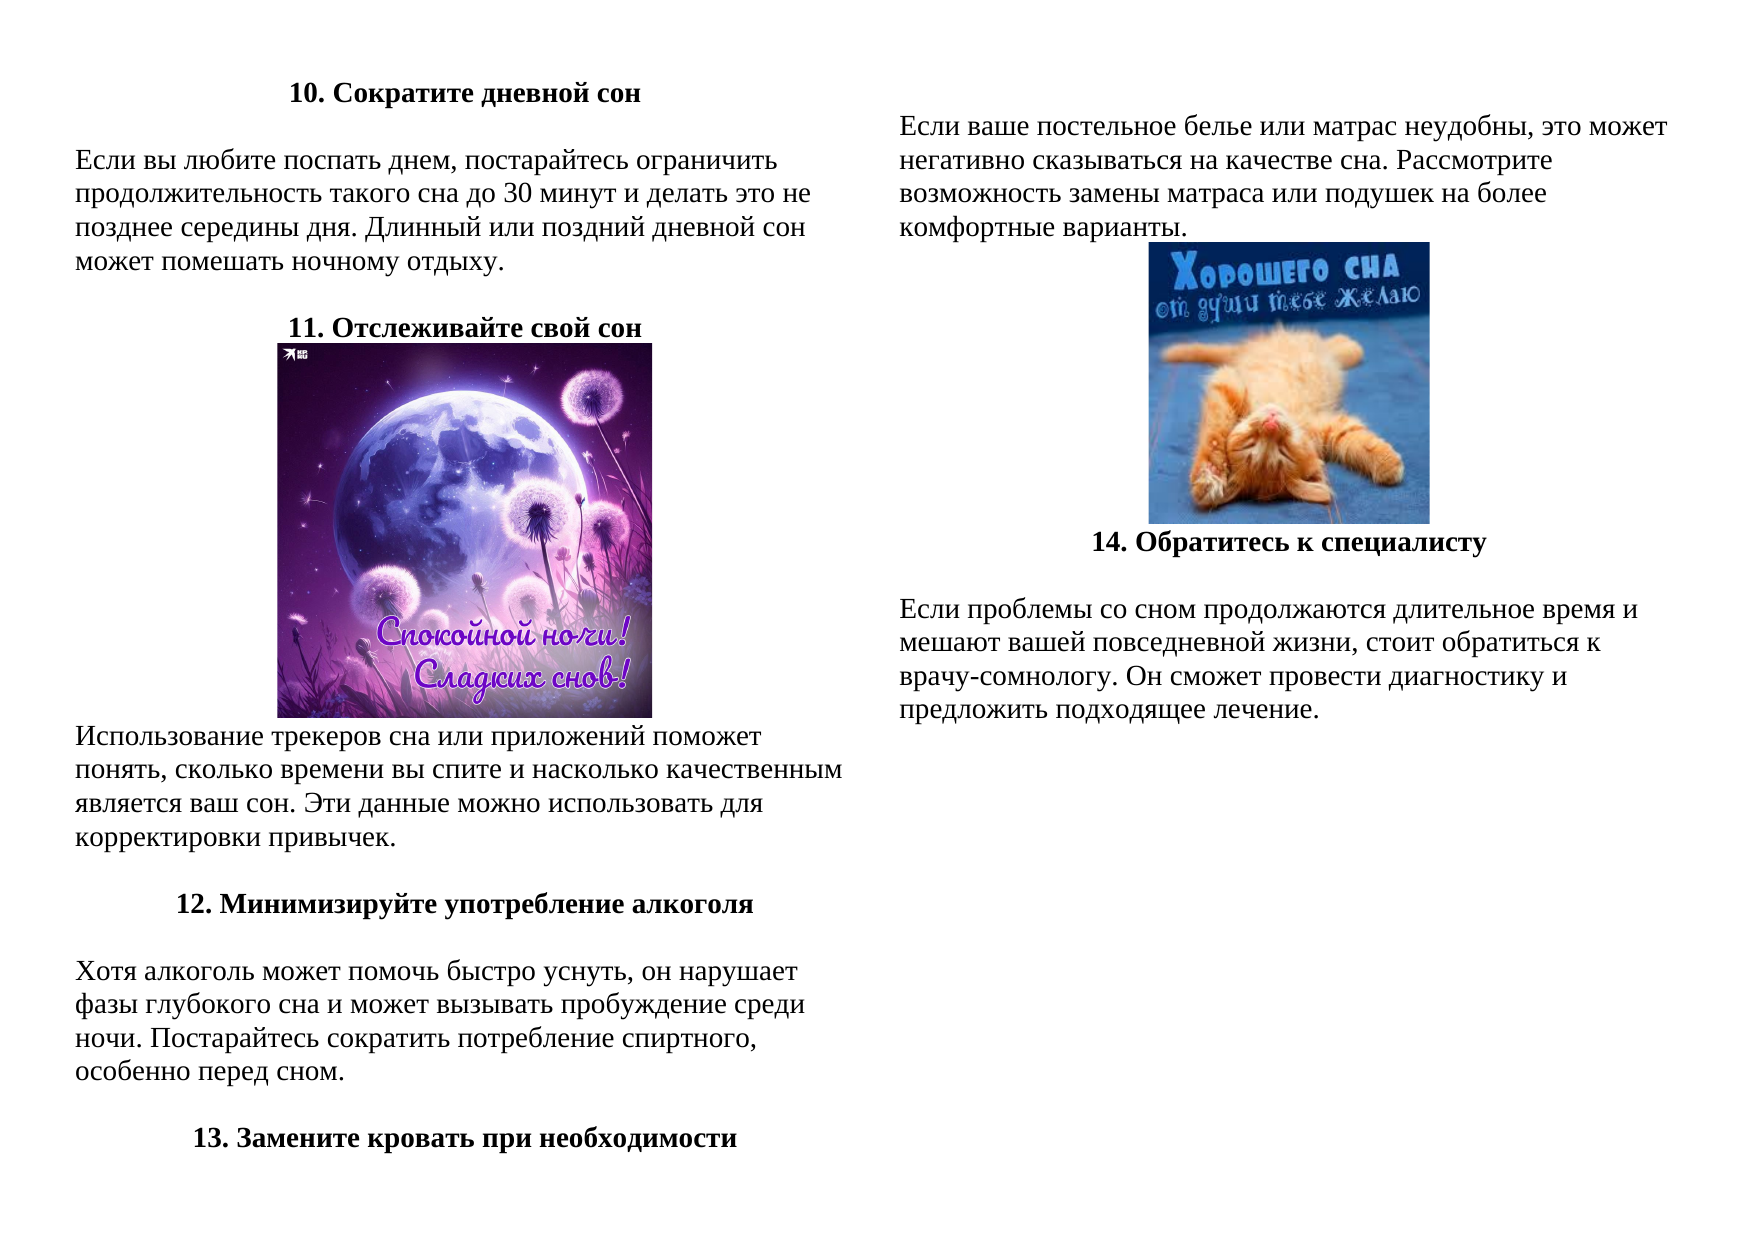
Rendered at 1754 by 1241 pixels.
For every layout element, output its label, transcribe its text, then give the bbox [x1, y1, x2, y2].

text 11. Отслеживайте свой сон [75, 310, 855, 343]
text Использование трекеров сна или приложений поможет понять, сколько времени вы спите и насколько качественным является ваш сон. Эти данные можно использовать для корректировки привычек. [75, 718, 855, 852]
text Если ваше постельное белье или матрас неудобны, это может негативно сказываться на качестве сна. Рассмотрите возможность замены матраса или подушек на более комфортные варианты. [899, 108, 1679, 243]
picture [1148, 242, 1430, 524]
text Хотя алкоголь может помочь быстро уснуть, он нарушает фазы глубокого сна и может вызывать пробуждение среди ночи. Постарайтесь сократить потребление спиртного, особенно перед сном. [75, 953, 855, 1087]
text 12. Минимизируйте употребление алкоголя [75, 886, 855, 919]
text 10. Сократите дневной сон [75, 75, 855, 108]
text 14. Обратитесь к специалисту [899, 524, 1679, 557]
text 13. Замените кровать при необходимости [75, 1121, 855, 1154]
picture [277, 343, 653, 718]
text Если вы любите поспать днем, постарайтесь ограничить продолжительность такого сна до 30 минут и делать это не позднее середины дня. Длинный или поздний дневной сон может помешать ночному отдыху. [75, 142, 855, 276]
text Если проблемы со сном продолжаются длительное время и мешают вашей повседневной жизни, стоит обратиться к врачу-сомнологу. Он сможет провести диагностику и предложить подходящее лечение. [899, 591, 1679, 725]
